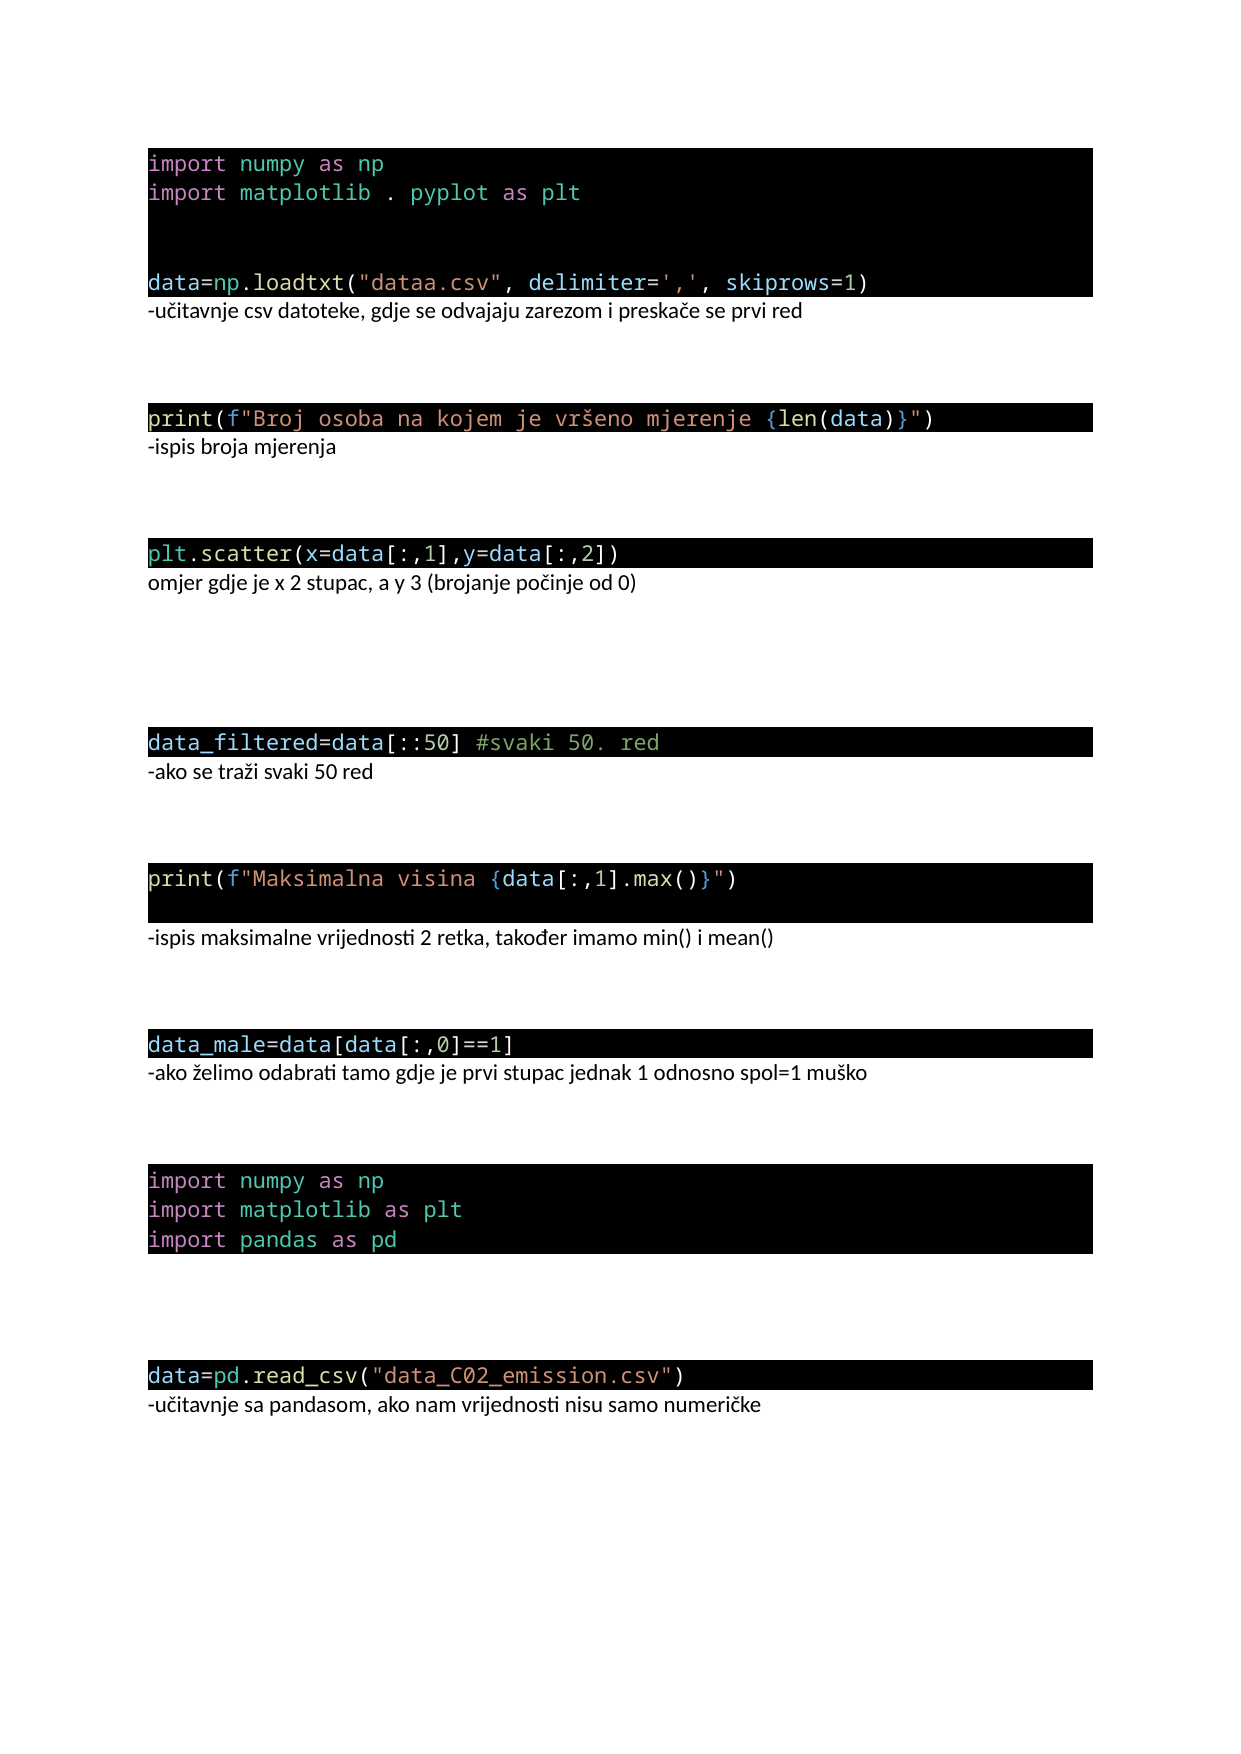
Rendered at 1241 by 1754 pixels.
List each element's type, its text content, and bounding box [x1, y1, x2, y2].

text import numpy as np [148, 1164, 1093, 1194]
text -učitavnje sa pandasom, ako nam vrijednosti nisu samo numeričke [148, 1390, 1093, 1418]
text plt.scatter(x=data[:,1],y=data[:,2]) [148, 538, 1093, 568]
text omjer gdje je x 2 stupac, a y 3 (brojanje počinje od 0) [148, 568, 1093, 596]
text data_male=data[data[:,0]==1] [148, 1029, 1093, 1058]
text data_filtered=data[::50] #svaki 50. red [148, 727, 1093, 757]
text -ako se traži svaki 50 red [148, 757, 1093, 785]
text data=pd.read_csv("data_C02_emission.csv") [148, 1360, 1093, 1390]
text import pandas as pd [148, 1224, 1093, 1254]
text import numpy as np [148, 148, 1093, 177]
text -učitavnje csv datoteke, gdje se odvajaju zarezom i preskače se prvi red [148, 297, 1093, 324]
text import matplotlib as plt [148, 1194, 1093, 1224]
text -ispis maksimalne vrijednosti 2 retka, također imamo min() i mean() [148, 923, 1093, 951]
text print(f"Broj osoba na kojem je vršeno mjerenje {len(data)}") [148, 403, 1093, 432]
text print(f"Maksimalna visina {data[:,1].max()}") [148, 863, 1093, 893]
text -ako želimo odabrati tamo gdje je prvi stupac jednak 1 odnosno spol=1 muško [148, 1058, 1093, 1087]
text data=np.loadtxt("dataa.csv", delimiter=',', skiprows=1) [148, 267, 1093, 297]
text -ispis broja mjerenja [148, 432, 1093, 460]
text import matplotlib . pyplot as plt [148, 177, 1093, 207]
